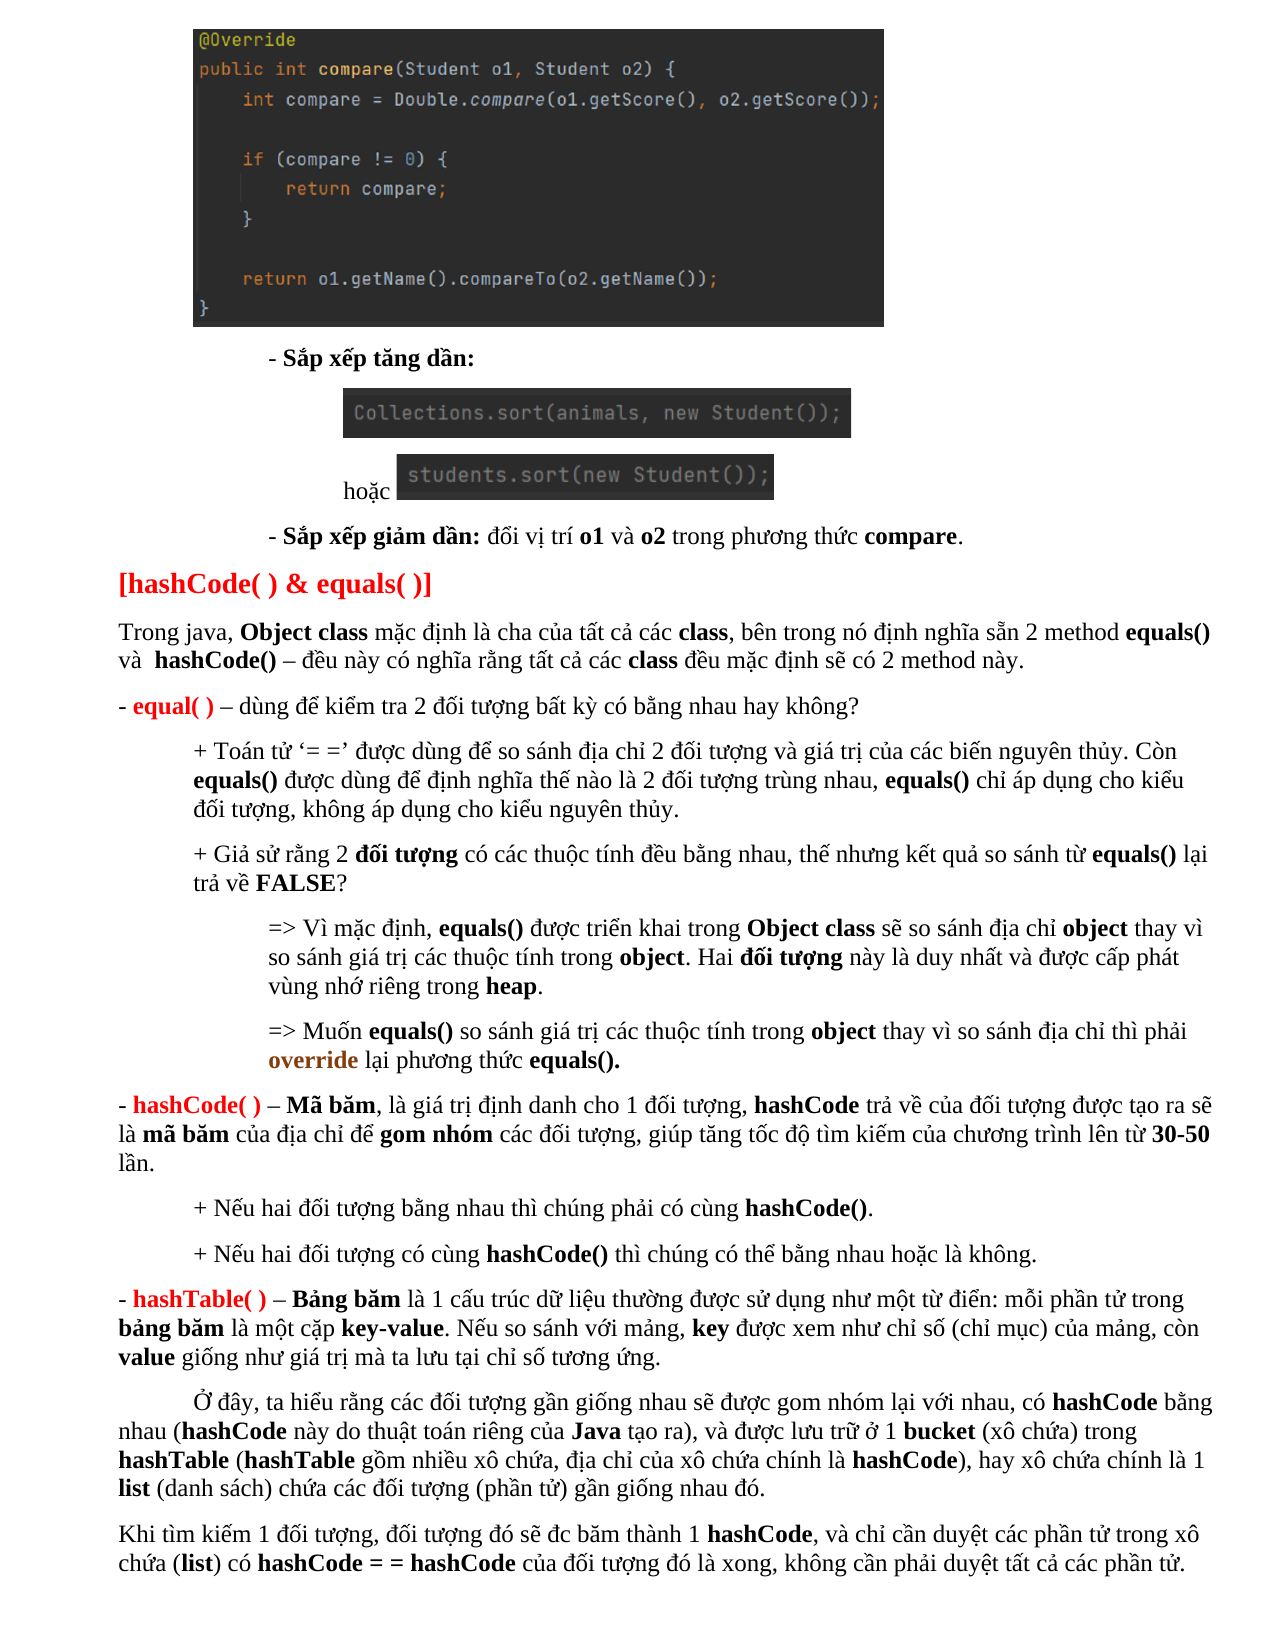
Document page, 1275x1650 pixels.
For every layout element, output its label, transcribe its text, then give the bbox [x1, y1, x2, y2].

text Trong java, Object class mặc định là cha của tất cả các class, bên trong nó định nghĩa sẵn 2 method equals() và hashCode() – đều này có nghĩa rằng tất cả các class đều mặc định sẽ có 2 method này. [118, 617, 1216, 674]
text - equal( ) – dùng để kiểm tra 2 đối tượng bất kỳ có bằng nhau hay không? [118, 691, 1216, 720]
text - Sắp xếp tăng dần: [118, 343, 1216, 372]
picture [343, 388, 852, 438]
text => Vì mặc định, equals() được triển khai trong Object class sẽ so sánh địa chỉ object thay vì so sánh giá trị các thuộc tính trong object. Hai đối tượng này là duy nhất và được cấp phát vùng nhớ riêng trong heap. [118, 913, 1216, 1000]
text - Sắp xếp giảm dần: đổi vị trí o1 và o2 trong phương thức compare. [118, 521, 1216, 550]
picture [396, 454, 774, 500]
text => Muốn equals() so sánh giá trị các thuộc tính trong object thay vì so sánh địa chỉ thì phải override lại phương thức equals(). [118, 1016, 1216, 1074]
text [hashCode( ) & equals( )] [118, 567, 1216, 600]
text + Nếu hai đối tượng có cùng hashCode() thì chúng có thể bằng nhau hoặc là không. [118, 1239, 1216, 1268]
text Khi tìm kiếm 1 đối tượng, đối tượng đó sẽ đc băm thành 1 hashCode, và chỉ cần duyệt các phần tử trong xô chứa (list) có hashCode = = hashCode của đối tượng đó là xong, không cần phải duyệt tất cả các phần tử. [118, 1519, 1216, 1576]
text + Toán tử ‘= =’ được dùng để so sánh địa chỉ 2 đối tượng và giá trị của các biến nguyên thủy. Còn equals() được dùng để định nghĩa thế nào là 2 đối tượng trùng nhau, equals() chỉ áp dụng cho kiểu đối tượng, không áp dụng cho kiểu nguyên thủy. [118, 736, 1216, 823]
text - hashCode( ) – Mã băm, là giá trị định danh cho 1 đối tượng, hashCode trả về của đối tượng được tạo ra sẽ là mã băm của địa chỉ để gom nhóm các đối tượng, giúp tăng tốc độ tìm kiếm của chương trình lên từ 30-50 lần. [118, 1091, 1216, 1177]
picture [193, 29, 884, 327]
text + Giả sử rằng 2 đối tượng có các thuộc tính đều bằng nhau, thế nhưng kết quả so sánh từ equals() lại trả về FALSE? [118, 839, 1216, 897]
text + Nếu hai đối tượng bằng nhau thì chúng phải có cùng hashCode(). [118, 1193, 1216, 1222]
text Ở đây, ta hiểu rằng các đối tượng gần giống nhau sẽ được gom nhóm lại với nhau, có hashCode bằng nhau (hashCode này do thuật toán riêng của Java tạo ra), và được lưu trữ ở 1 bucket (xô chứa) trong hashTable (hashTable gồm nhiều xô chứa, địa chỉ của xô chứa chính là hashCode), hay xô chứa chính là 1 list (danh sách) chứa các đối tượng (phần tử) gần giống nhau đó. [118, 1387, 1216, 1502]
text - hashTable( ) – Bảng băm là 1 cấu trúc dữ liệu thường được sử dụng như một từ điển: mỗi phần tử trong bảng băm là một cặp key-value. Nếu so sánh với mảng, key được xem như chỉ số (chỉ mục) của mảng, còn value giống như giá trị mà ta lưu tại chỉ số tương ứng. [118, 1284, 1216, 1371]
